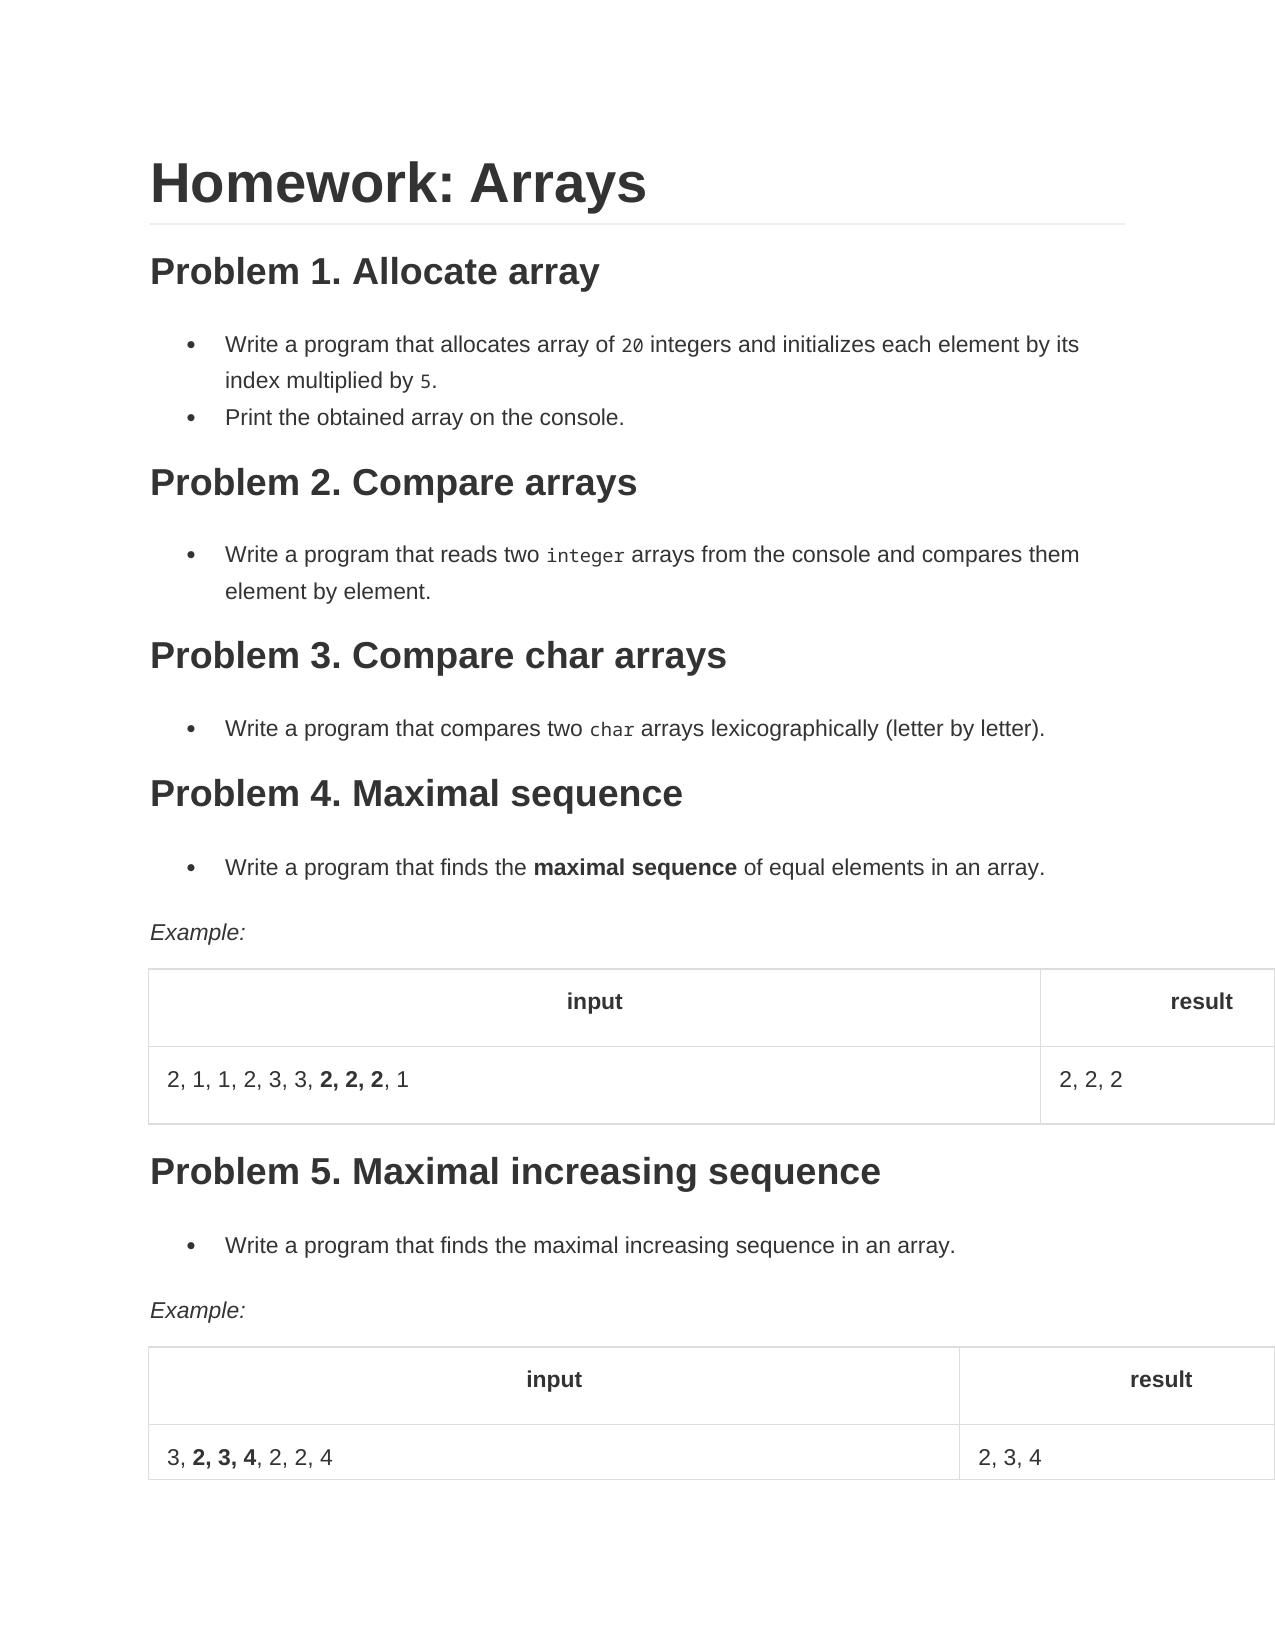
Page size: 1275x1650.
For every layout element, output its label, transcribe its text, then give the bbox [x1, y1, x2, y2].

text Problem 4. Maximal sequence [150, 771, 1125, 814]
table_cell 3, 2, 3, 4, 2, 2, 4 [149, 1425, 959, 1478]
text Example: [150, 909, 1125, 945]
text Problem 5. Maximal increasing sequence [150, 1149, 1125, 1193]
table_cell 2, 2, 2 [1041, 1047, 1274, 1123]
table_header input [149, 1348, 959, 1424]
list Write a program that finds the maximal increasing sequence in an array. [187, 1222, 1125, 1258]
table_cell 2, 3, 4 [960, 1425, 1274, 1478]
list Print the obtained array on the console. [187, 394, 1125, 431]
text Example: [150, 1287, 1125, 1323]
text Problem 3. Compare char arrays [150, 634, 1125, 677]
list Write a program that compares two char arrays lexicographically (letter by letter). [187, 706, 1125, 742]
list Write a program that reads two integer arrays from the console and compares them element by element. [187, 532, 1125, 604]
table_header result [960, 1348, 1274, 1424]
table_header input [149, 970, 1040, 1046]
list Write a program that finds the maximal sequence of equal elements in an array. [187, 844, 1125, 880]
text Homework: Arrays [150, 150, 1125, 223]
table_header result [1041, 970, 1274, 1046]
table_cell 2, 1, 1, 2, 3, 3, 2, 2, 2, 1 [149, 1047, 1040, 1123]
list Write a program that allocates array of 20 integers and initializes each element by its index multiplied by 5. [187, 322, 1125, 394]
text Problem 1. Allocate array [150, 249, 1125, 293]
text Problem 2. Compare arrays [150, 460, 1125, 503]
